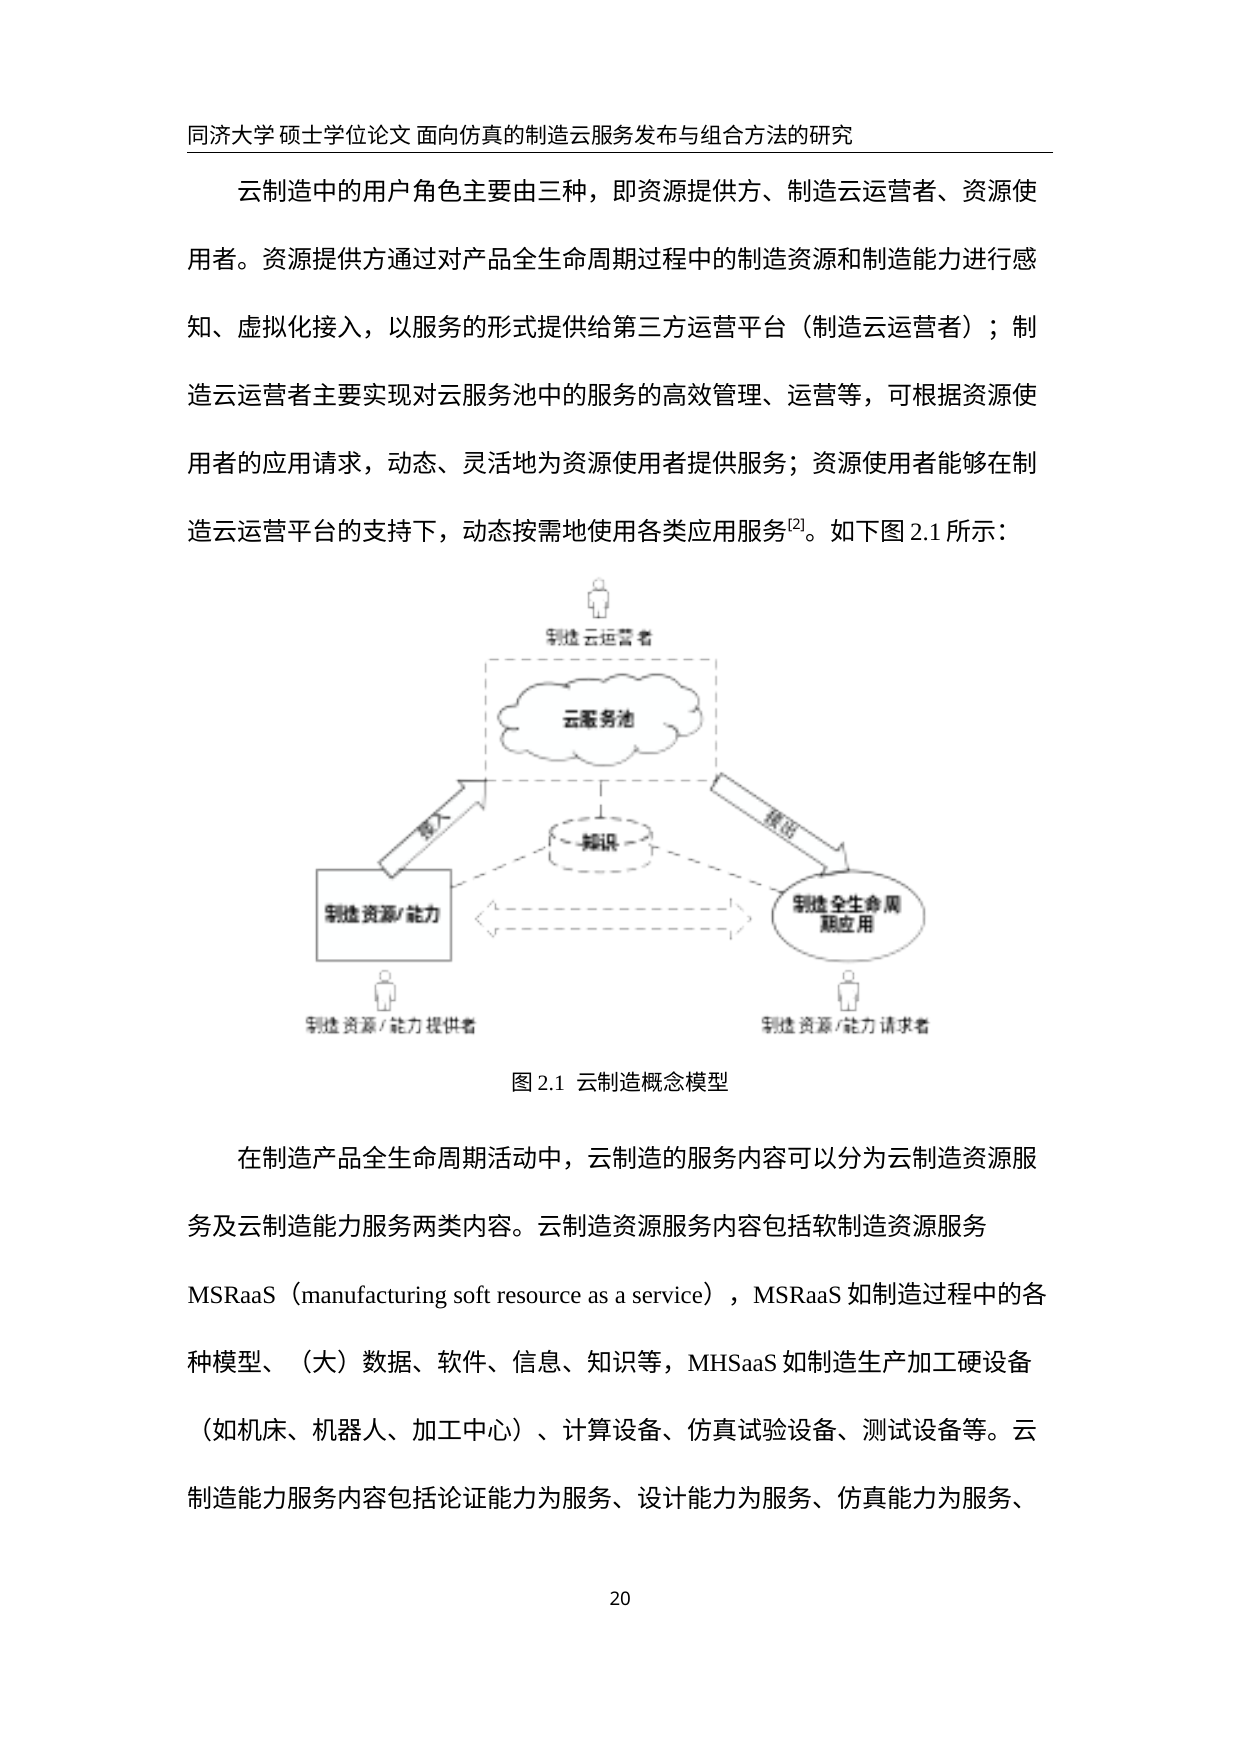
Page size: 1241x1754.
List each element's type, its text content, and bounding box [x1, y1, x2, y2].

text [187, 1123, 1053, 1530]
text 云制造中的用户角色主要由三种，即资源提供方、制造云运营者、资源使用者。资源提供方通过对产品全生命周期过程中的制造资源和制造能力进行感知、虚拟化接入，以服务的形式提供给第三方运营平台（制造云运营者）；制造云运营者主要实现对云服务池中的服务的高效管理、运营等，可根据资源使用者的应用请求，动态、灵活地为资源使用者提供服务；资源使用者能够在制造云运营平台的支持下，动态按需地使用各类应用服务[2]。如下图2.1所示： [187, 156, 1053, 563]
text 图2.1 云制造概念模型 [187, 1064, 1053, 1098]
